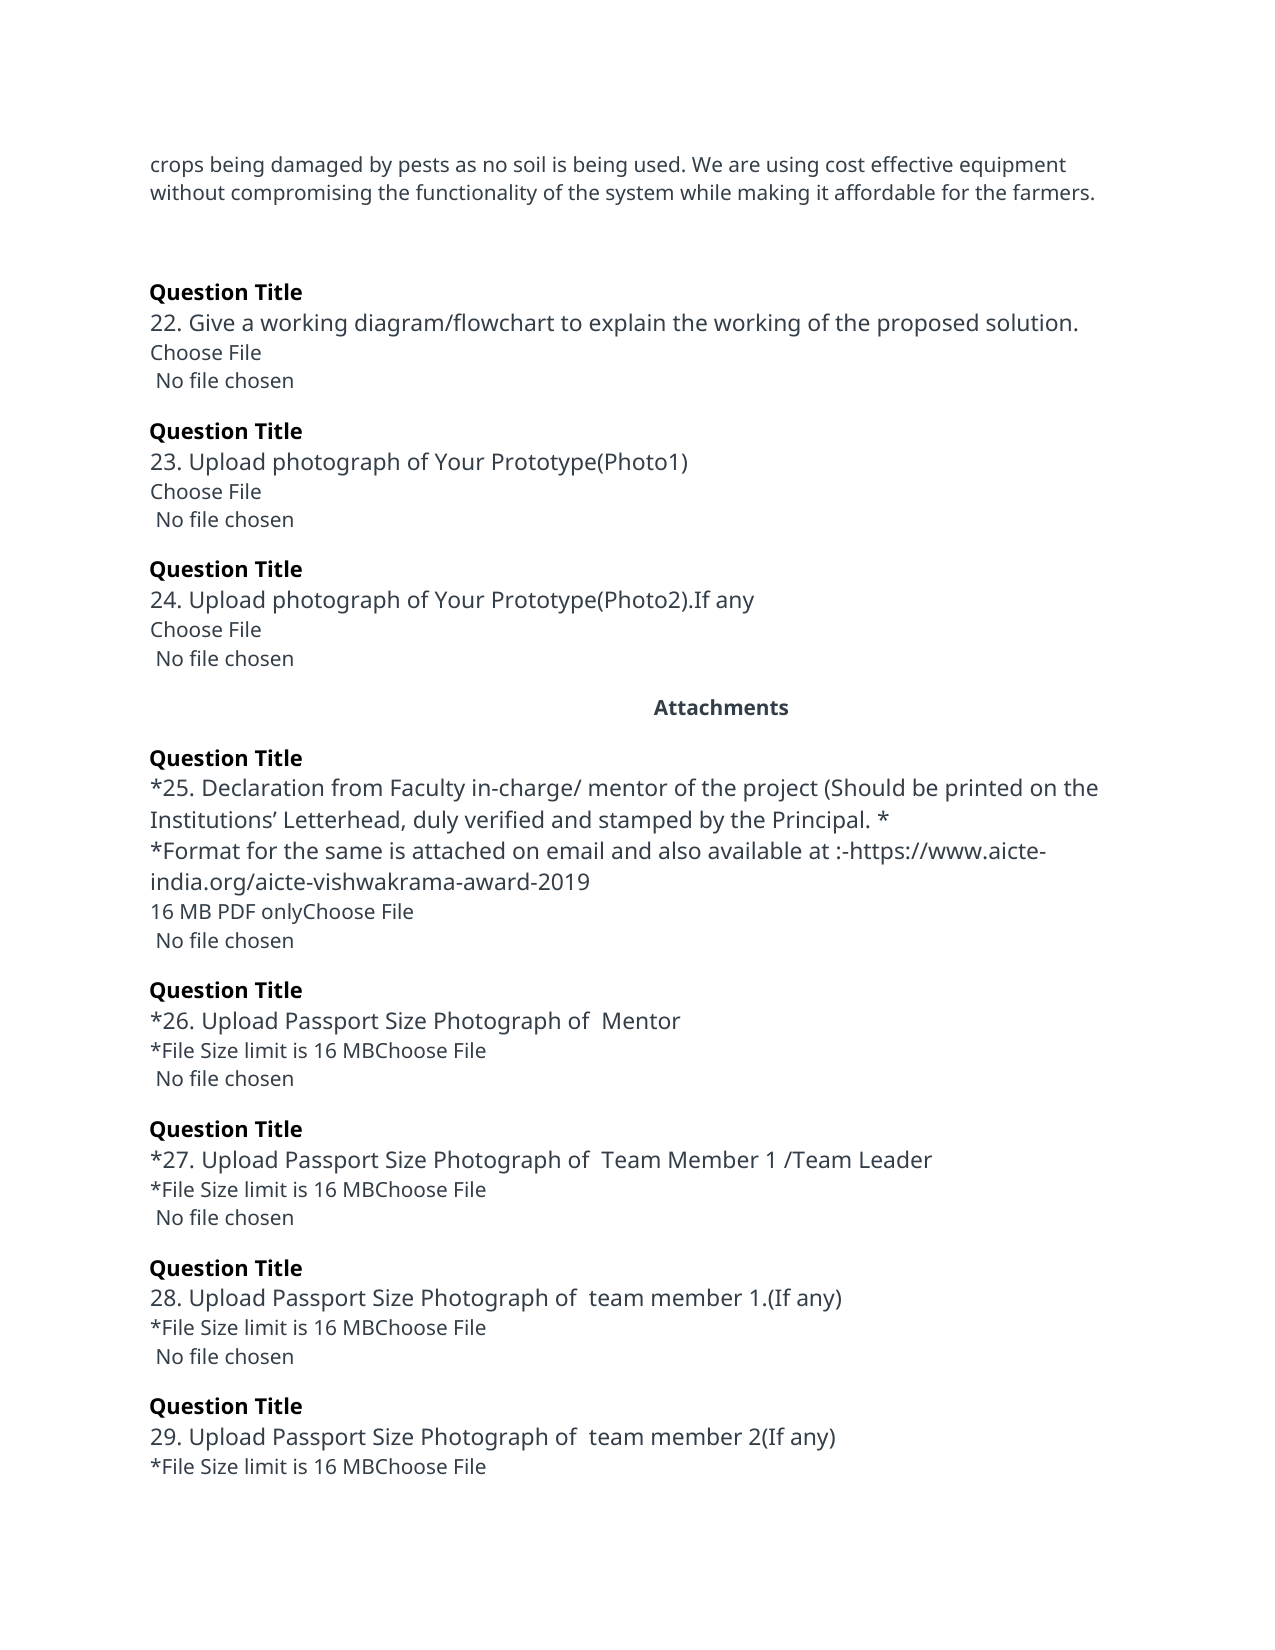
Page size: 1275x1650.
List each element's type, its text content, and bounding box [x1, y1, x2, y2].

text *27. Upload Passport Size Photograph of Team Member 1 /Team Leader [150, 1143, 1125, 1175]
text No file chosen [150, 1064, 1125, 1093]
text No file chosen [150, 505, 1125, 534]
text *File Size limit is 16 MBChoose File [150, 1036, 1125, 1064]
text 28. Upload Passport Size Photograph of team member 1.(If any) [150, 1282, 1125, 1313]
text 16 MB PDF onlyChoose File [150, 897, 1125, 926]
text *File Size limit is 16 MBChoose File [150, 1313, 1125, 1342]
text *26. Upload Passport Size Photograph of Mentor [150, 1005, 1125, 1036]
text Question Title [149, 975, 1126, 1005]
text Attachments [150, 693, 1125, 722]
text Question Title [149, 416, 1126, 446]
text Question Title [149, 742, 1126, 772]
text *25. Declaration from Faculty in-charge/ mentor of the project (Should be printed on the Institutions’ Letterhead, duly verified and stamped by the Principal. * *Format for the same is attached on email and also available at :-https://www.aicte-india.org/aicte-vishwakrama-award-2019 [150, 772, 1125, 897]
text Choose File [150, 477, 1125, 505]
text 23. Upload photograph of Your Prototype(Photo1) [150, 446, 1125, 477]
text Question Title [149, 1114, 1126, 1143]
text *File Size limit is 16 MBChoose File [150, 1452, 1125, 1481]
text No file chosen [150, 644, 1125, 672]
text Question Title [149, 554, 1126, 584]
text *File Size limit is 16 MBChoose File [150, 1175, 1125, 1203]
text 24. Upload photograph of Your Prototype(Photo2).If any [150, 584, 1125, 616]
text 22. Give a working diagram/flowchart to explain the working of the proposed solution. [150, 307, 1125, 338]
text Question Title [149, 1252, 1126, 1282]
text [150, 150, 1125, 207]
text Question Title [149, 1391, 1126, 1421]
text Choose File [150, 338, 1125, 366]
text No file chosen [150, 926, 1125, 954]
text Choose File [150, 616, 1125, 644]
text Question Title [149, 277, 1126, 307]
text No file chosen [150, 366, 1125, 395]
text 29. Upload Passport Size Photograph of team member 2(If any) [150, 1421, 1125, 1452]
text No file chosen [150, 1203, 1125, 1232]
text No file chosen [150, 1342, 1125, 1370]
